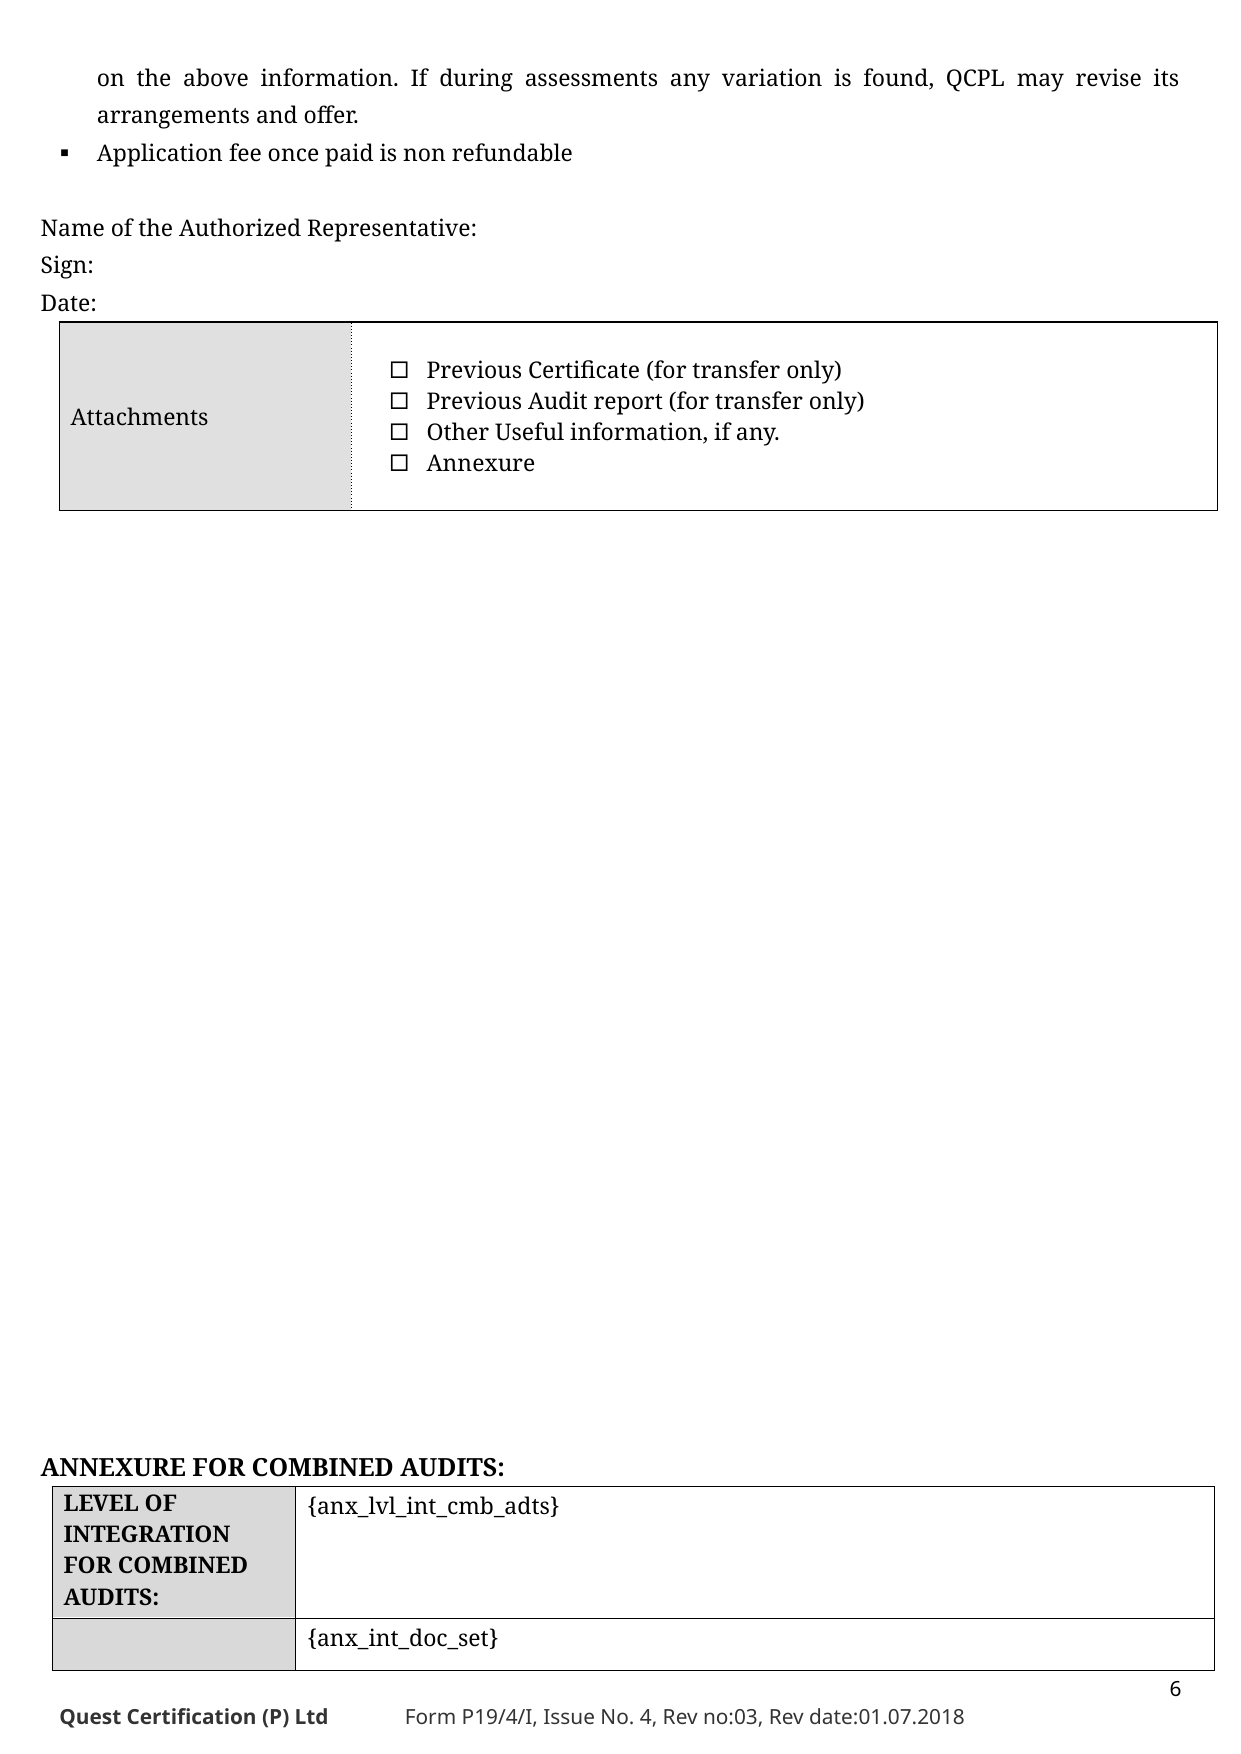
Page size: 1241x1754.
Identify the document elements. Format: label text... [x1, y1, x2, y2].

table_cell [53, 1619, 295, 1670]
text Date: [40, 284, 1181, 321]
table_cell {anx_int_doc_set} [296, 1619, 1214, 1670]
text Name of the Authorized Representative: [40, 209, 1181, 246]
text ANNEXURE FOR COMBINED AUDITS: [40, 1448, 1181, 1486]
table_header Previous Certificate (for transfer only) Previous Audit report (for transfer only) Other Useful information, if any. Annexure [351, 323, 1217, 510]
table_header Attachments [60, 323, 351, 510]
table_header {anx_lvl_int_cmb_adts} [296, 1487, 1214, 1617]
table_header LEVEL OF INTEGRATION FOR COMBINED AUDITS: [53, 1487, 295, 1617]
list Application fee once paid is non refundable [59, 134, 1181, 171]
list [59, 59, 1181, 134]
text Sign: [40, 246, 1181, 284]
